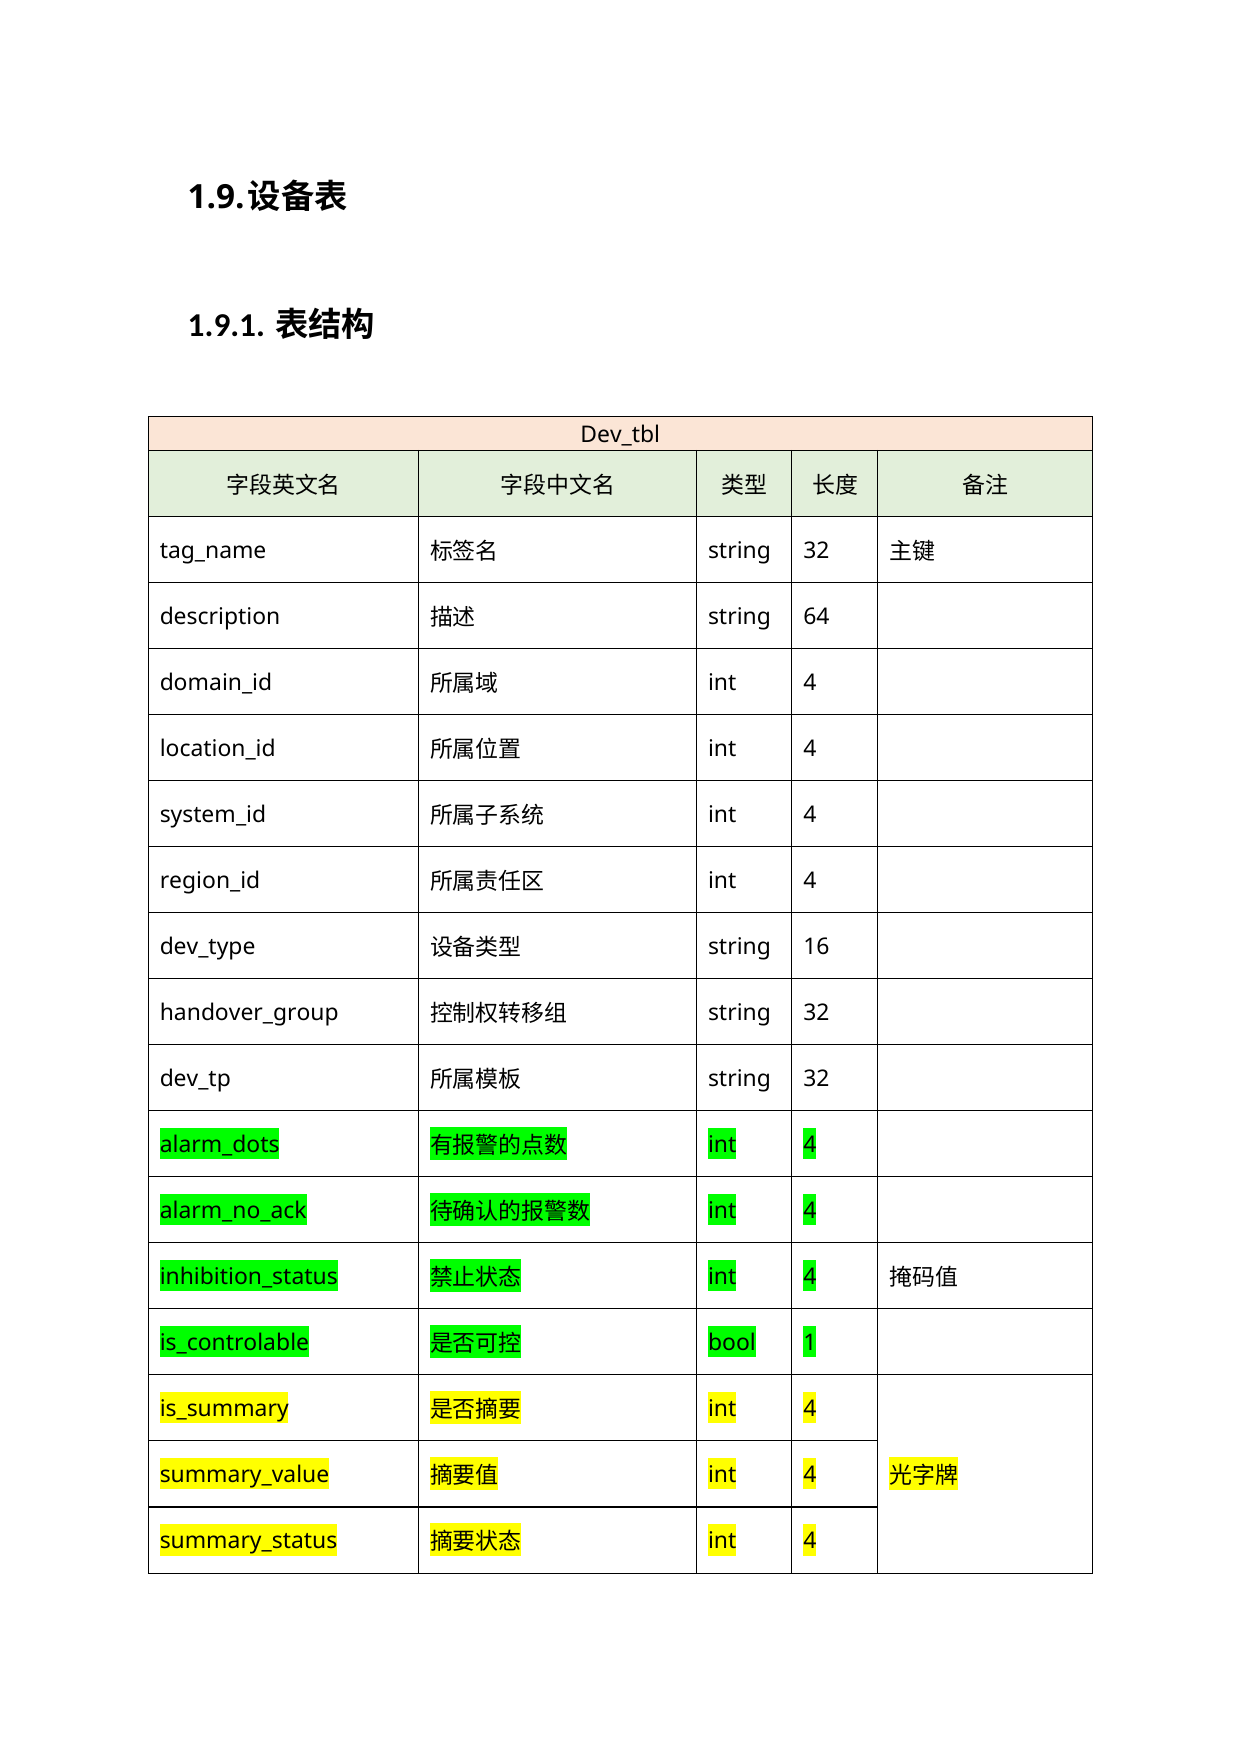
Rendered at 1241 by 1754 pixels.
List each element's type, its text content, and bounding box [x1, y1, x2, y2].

table_cell dev_tp [149, 1045, 418, 1110]
table_cell bool [697, 1309, 791, 1374]
table_cell summary_value [149, 1441, 418, 1506]
table_cell 1 [792, 1309, 877, 1374]
table_cell int [697, 781, 791, 846]
table_cell 所属位置 [419, 715, 696, 780]
table_cell handover_group [149, 979, 418, 1044]
table_cell string [697, 1045, 791, 1110]
table_cell 32 [792, 979, 877, 1044]
table_cell int [697, 1508, 791, 1572]
table_cell 所属责任区 [419, 847, 696, 912]
table_cell 掩码值 [878, 1243, 1092, 1308]
table_cell 64 [792, 583, 877, 648]
table_cell [878, 583, 1092, 648]
table_cell alarm_no_ack [149, 1177, 418, 1242]
table_cell 待确认的报警数 [419, 1177, 696, 1242]
table_cell 设备类型 [419, 913, 696, 978]
table_cell 字段中文名 [419, 451, 696, 516]
table_cell 4 [792, 1508, 877, 1572]
table_cell [878, 1177, 1092, 1242]
table_cell int [697, 1375, 791, 1440]
table_cell 所属模板 [419, 1045, 696, 1110]
table_cell 4 [792, 1243, 877, 1308]
table_cell int [697, 1177, 791, 1242]
table_cell 4 [792, 781, 877, 846]
subtitle 表结构 [187, 289, 1053, 354]
table_cell 4 [792, 1441, 877, 1506]
table_cell [878, 979, 1092, 1044]
table_cell 长度 [792, 451, 877, 516]
table_cell is_controlable [149, 1309, 418, 1374]
table_cell 字段英文名 [149, 451, 418, 516]
table_cell [878, 715, 1092, 780]
table_header Dev_tbl [149, 417, 1092, 450]
table_cell string [697, 913, 791, 978]
table_cell [878, 1045, 1092, 1110]
table_cell 有报警的点数 [419, 1111, 696, 1176]
table_cell 32 [792, 517, 877, 582]
table_cell 32 [792, 1045, 877, 1110]
table_cell 16 [792, 913, 877, 978]
table_cell system_id [149, 781, 418, 846]
table_cell int [697, 1243, 791, 1308]
table_cell 类型 [697, 451, 791, 516]
table_cell [878, 1309, 1092, 1374]
table_cell alarm_dots [149, 1111, 418, 1176]
table_cell int [697, 649, 791, 714]
table_cell [878, 1111, 1092, 1176]
table_cell location_id [149, 715, 418, 780]
table_cell 4 [792, 847, 877, 912]
table_cell 描述 [419, 583, 696, 648]
table_cell tag_name [149, 517, 418, 582]
table_cell [878, 847, 1092, 912]
table_cell 4 [792, 1375, 877, 1440]
table_cell string [697, 517, 791, 582]
table_cell region_id [149, 847, 418, 912]
table_cell 光字牌 [878, 1375, 1092, 1572]
table_cell 4 [792, 649, 877, 714]
table_cell summary_status [149, 1508, 418, 1572]
table_cell 所属子系统 [419, 781, 696, 846]
table_cell int [697, 1111, 791, 1176]
table_cell int [697, 715, 791, 780]
table_cell 是否可控 [419, 1309, 696, 1374]
table_cell 备注 [878, 451, 1092, 516]
table_cell [878, 649, 1092, 714]
table_cell is_summary [149, 1375, 418, 1440]
table_cell 4 [792, 715, 877, 780]
table_cell 所属域 [419, 649, 696, 714]
table_cell 主键 [878, 517, 1092, 582]
table_cell [878, 781, 1092, 846]
table_cell string [697, 979, 791, 1044]
table_cell dev_type [149, 913, 418, 978]
table_cell 摘要值 [419, 1441, 696, 1506]
table_cell [878, 913, 1092, 978]
table_cell 4 [792, 1111, 877, 1176]
table_cell string [697, 583, 791, 648]
table_cell description [149, 583, 418, 648]
table_cell 是否摘要 [419, 1375, 696, 1440]
table_cell 摘要状态 [419, 1508, 696, 1572]
table_cell domain_id [149, 649, 418, 714]
table_cell 4 [792, 1177, 877, 1242]
table_cell int [697, 847, 791, 912]
table_cell int [697, 1441, 791, 1506]
table_cell 标签名 [419, 517, 696, 582]
table_cell 禁止状态 [419, 1243, 696, 1308]
table_cell 控制权转移组 [419, 979, 696, 1044]
subtitle 设备表 [187, 162, 1053, 227]
table_cell inhibition_status [149, 1243, 418, 1308]
